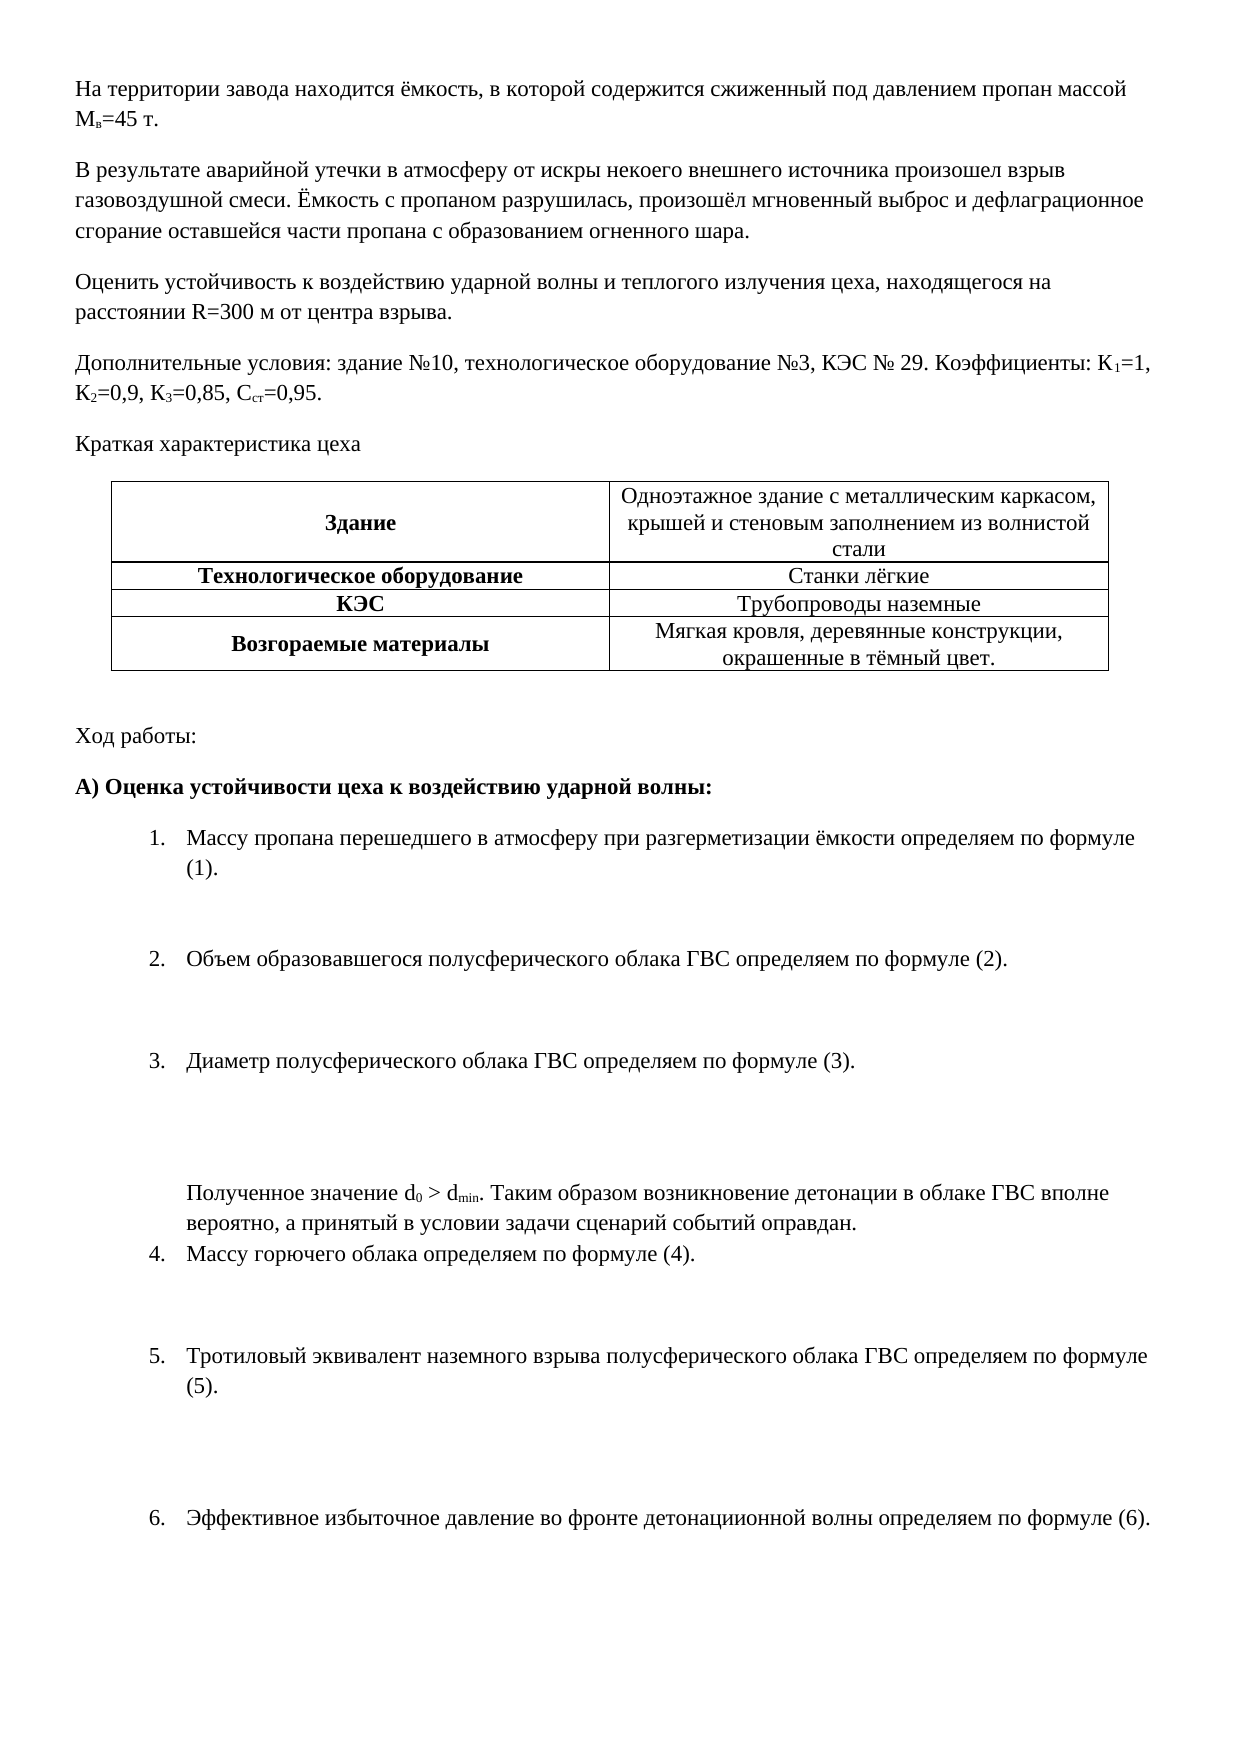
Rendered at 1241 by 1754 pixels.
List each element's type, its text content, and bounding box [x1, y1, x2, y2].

text А) Оценка устойчивости цеха к воздействию ударной волны: [75, 773, 1165, 799]
table_cell Трубопроводы наземные [610, 590, 1108, 616]
list Объем образовавшегося полусферического облака ГВС определяем по формуле (2). [148, 945, 1165, 971]
text На территории завода находится ёмкость, в которой содержится сжиженный под давлением пропан массой Мв=45 т. [75, 75, 1165, 132]
text Краткая характеристика цеха [75, 430, 1165, 457]
table_cell КЭС [112, 590, 609, 616]
text Оценить устойчивость к воздействию ударной волны и теплогого излучения цеха, находящегося на расстоянии R=300 м от центра взрыва. [75, 268, 1165, 324]
list Массу пропана перешедшего в атмосферу при разгерметизации ёмкости определяем по формуле (1). [148, 824, 1165, 881]
text Ход работы: [75, 722, 1165, 748]
list Эффективное избыточное давление во фронте детонациионной волны определяем по формуле (6). [148, 1504, 1165, 1531]
text В результате аварийной утечки в атмосферу от искры некоего внешнего источника произошел взрыв газовоздушной смеси. Ёмкость с пропаном разрушилась, произошёл мгновенный выброс и дефлаграционное сгорание оставшейся части пропана с образованием огненного шара. [75, 156, 1165, 243]
list Полученное значение d0 > dmin. Таким образом возникновение детонации в облаке ГВС вполне вероятно, а принятый в условии задачи сценарий событий оправдан. [186, 1179, 1165, 1236]
list Массу горючего облака определяем по формуле (4). [148, 1240, 1165, 1266]
table_cell Станки лёгкие [610, 563, 1108, 589]
table_cell Технологическое оборудование [112, 563, 609, 589]
table_header Здание [112, 482, 609, 561]
list Тротиловый эквивалент наземного взрыва полусферического облака ГВС определяем по формуле (5). [148, 1342, 1165, 1398]
table_cell Мягкая кровля, деревянные конструкции, окрашенные в тёмный цвет. [610, 617, 1108, 670]
table_header Одноэтажное здание с металлическим каркасом, крышей и стеновым заполнением из волнистой стали [610, 482, 1108, 561]
text Дополнительные условия: здание №10, технологическое оборудование №3, КЭС № 29. Коэффициенты: К1=1, К2=0,9, К3=0,85, Сст=0,95. [75, 349, 1165, 406]
list Диаметр полусферического облака ГВС определяем по формуле (3). [148, 1047, 1165, 1073]
table_cell Возгораемые материалы [112, 617, 609, 670]
